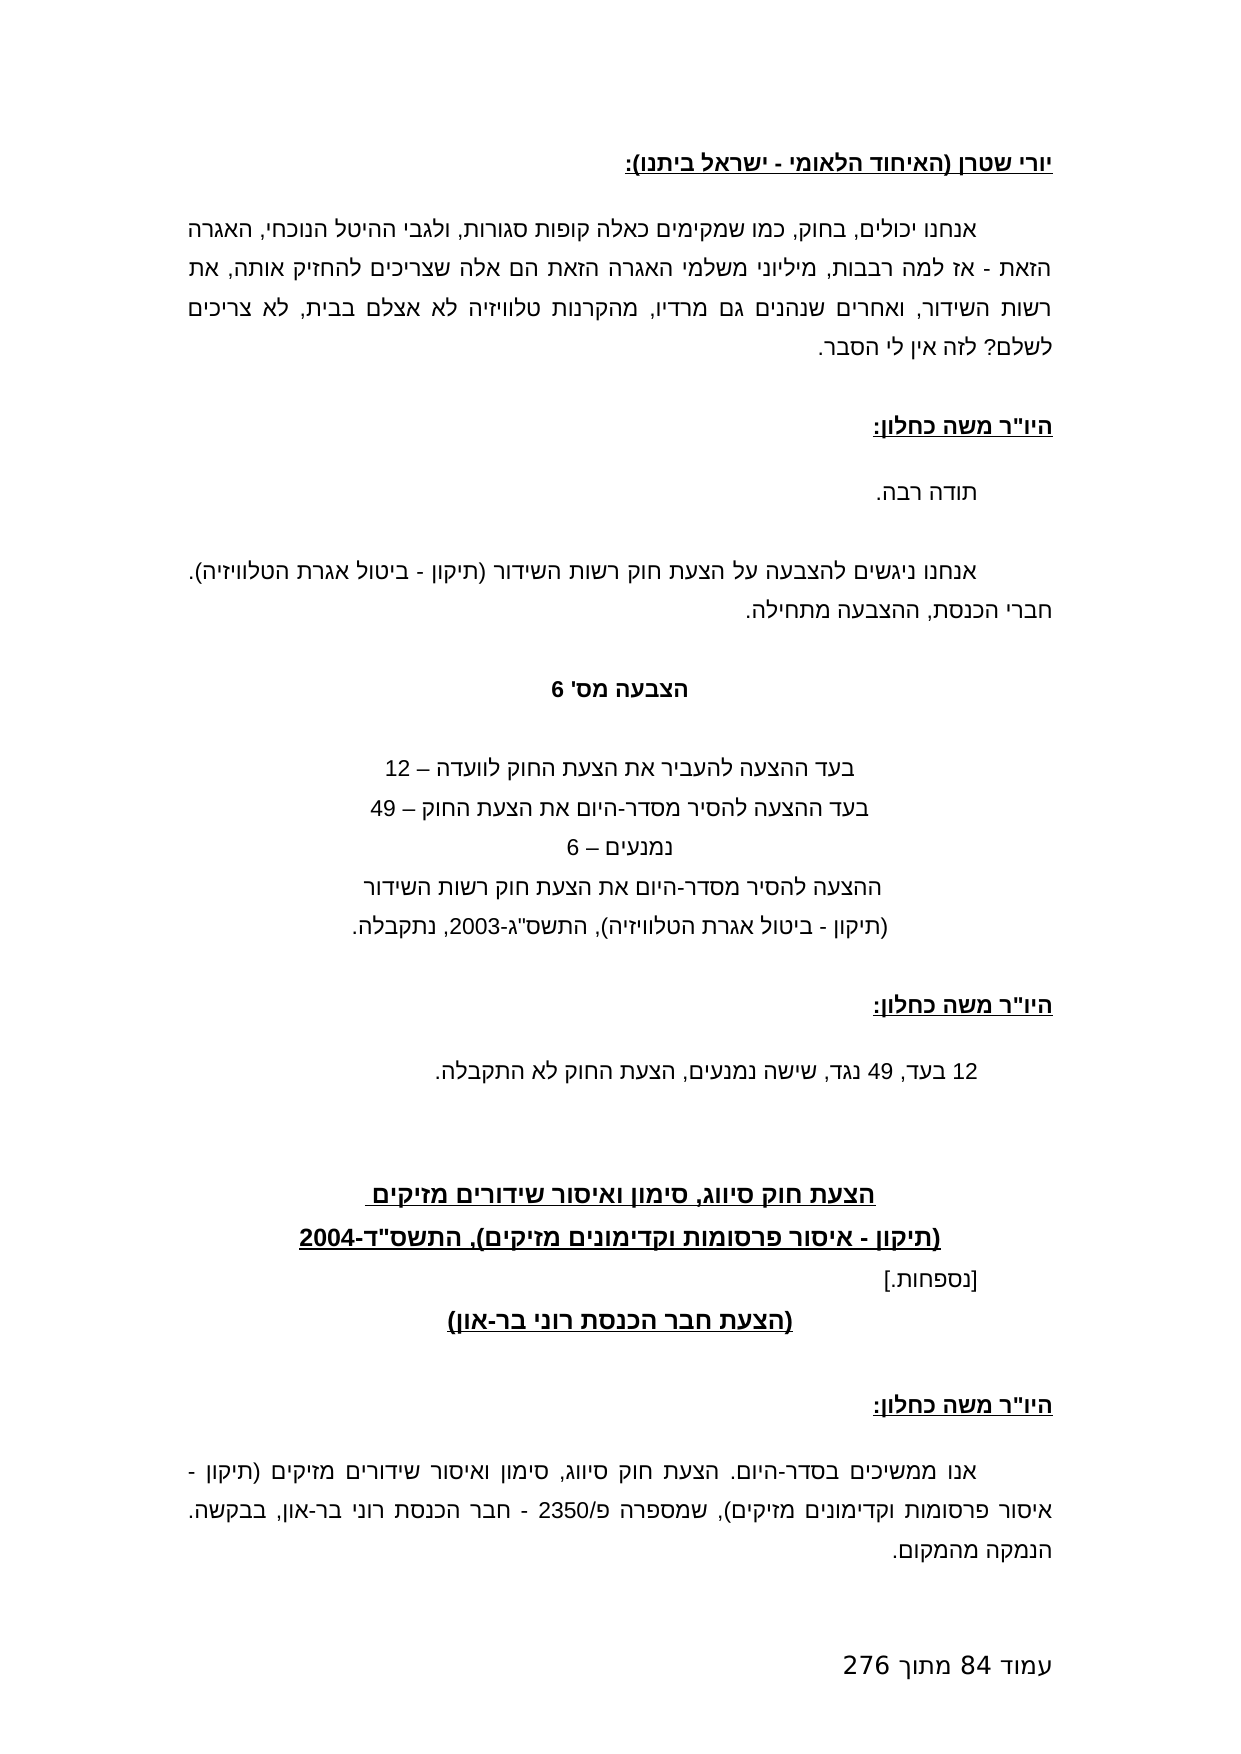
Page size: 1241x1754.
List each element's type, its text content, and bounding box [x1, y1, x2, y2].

text אנחנו ניגשים להצבעה על הצעת חוק רשות השידור (תיקון - ביטול אגרת הטלוויזיה). חברי הכנסת, ההצבעה מתחילה. [187, 558, 1053, 624]
text הצעת חוק סיווג, סימון ואיסור שידורים מזיקים (תיקון - איסור פרסומות וקדימונים מזיקים), התשס"ד-2004 [187, 1180, 1053, 1252]
text בעד ההצעה להעביר את הצעת החוק לוועדה – 12 [187, 755, 1053, 782]
text תודה רבה. [187, 479, 1053, 505]
text ההצעה להסיר מסדר-היום את הצעת חוק רשות השידור [187, 874, 1053, 900]
text בעד ההצעה להסיר מסדר-היום את הצעת החוק – 49 [187, 795, 1053, 821]
text היו"ר משה כחלון: [187, 1392, 1053, 1418]
text (תיקון - ביטול אגרת הטלוויזיה), התשס"ג-2003, נתקבלה. [187, 913, 1053, 940]
text [נספחות.] [187, 1266, 1053, 1293]
text אנו ממשיכים בסדר-היום. הצעת חוק סיווג, סימון ואיסור שידורים מזיקים (תיקון - איסור פרסומות וקדימונים מזיקים), שמספרה פ/2350 - חבר הכנסת רוני בר-און, בבקשה. הנמקה מהמקום. [187, 1458, 1053, 1563]
text 12 בעד, 49 נגד, שישה נמנעים, הצעת החוק לא התקבלה. [187, 1058, 1053, 1084]
text היו"ר משה כחלון: [187, 413, 1053, 439]
text אנחנו יכולים, בחוק, כמו שמקימים כאלה קופות סגורות, ולגבי ההיטל הנוכחי, האגרה הזאת - אז למה רבבות, מיליוני משלמי האגרה הזאת הם אלה שצריכים להחזיק אותה, את רשות השידור, ואחרים שנהנים גם מרדיו, מהקרנות טלוויזיה לא אצלם בבית, לא צריכים לשלם? לזה אין לי הסבר. [187, 216, 1053, 361]
text (הצעת חבר הכנסת רוני בר-און) [187, 1306, 1053, 1335]
text היו"ר משה כחלון: [187, 992, 1053, 1019]
text הצבעה מס' 6 [187, 676, 1053, 703]
text יורי שטרן (האיחוד הלאומי - ישראל ביתנו): [187, 150, 1053, 176]
text נמנעים – 6 [187, 834, 1053, 861]
